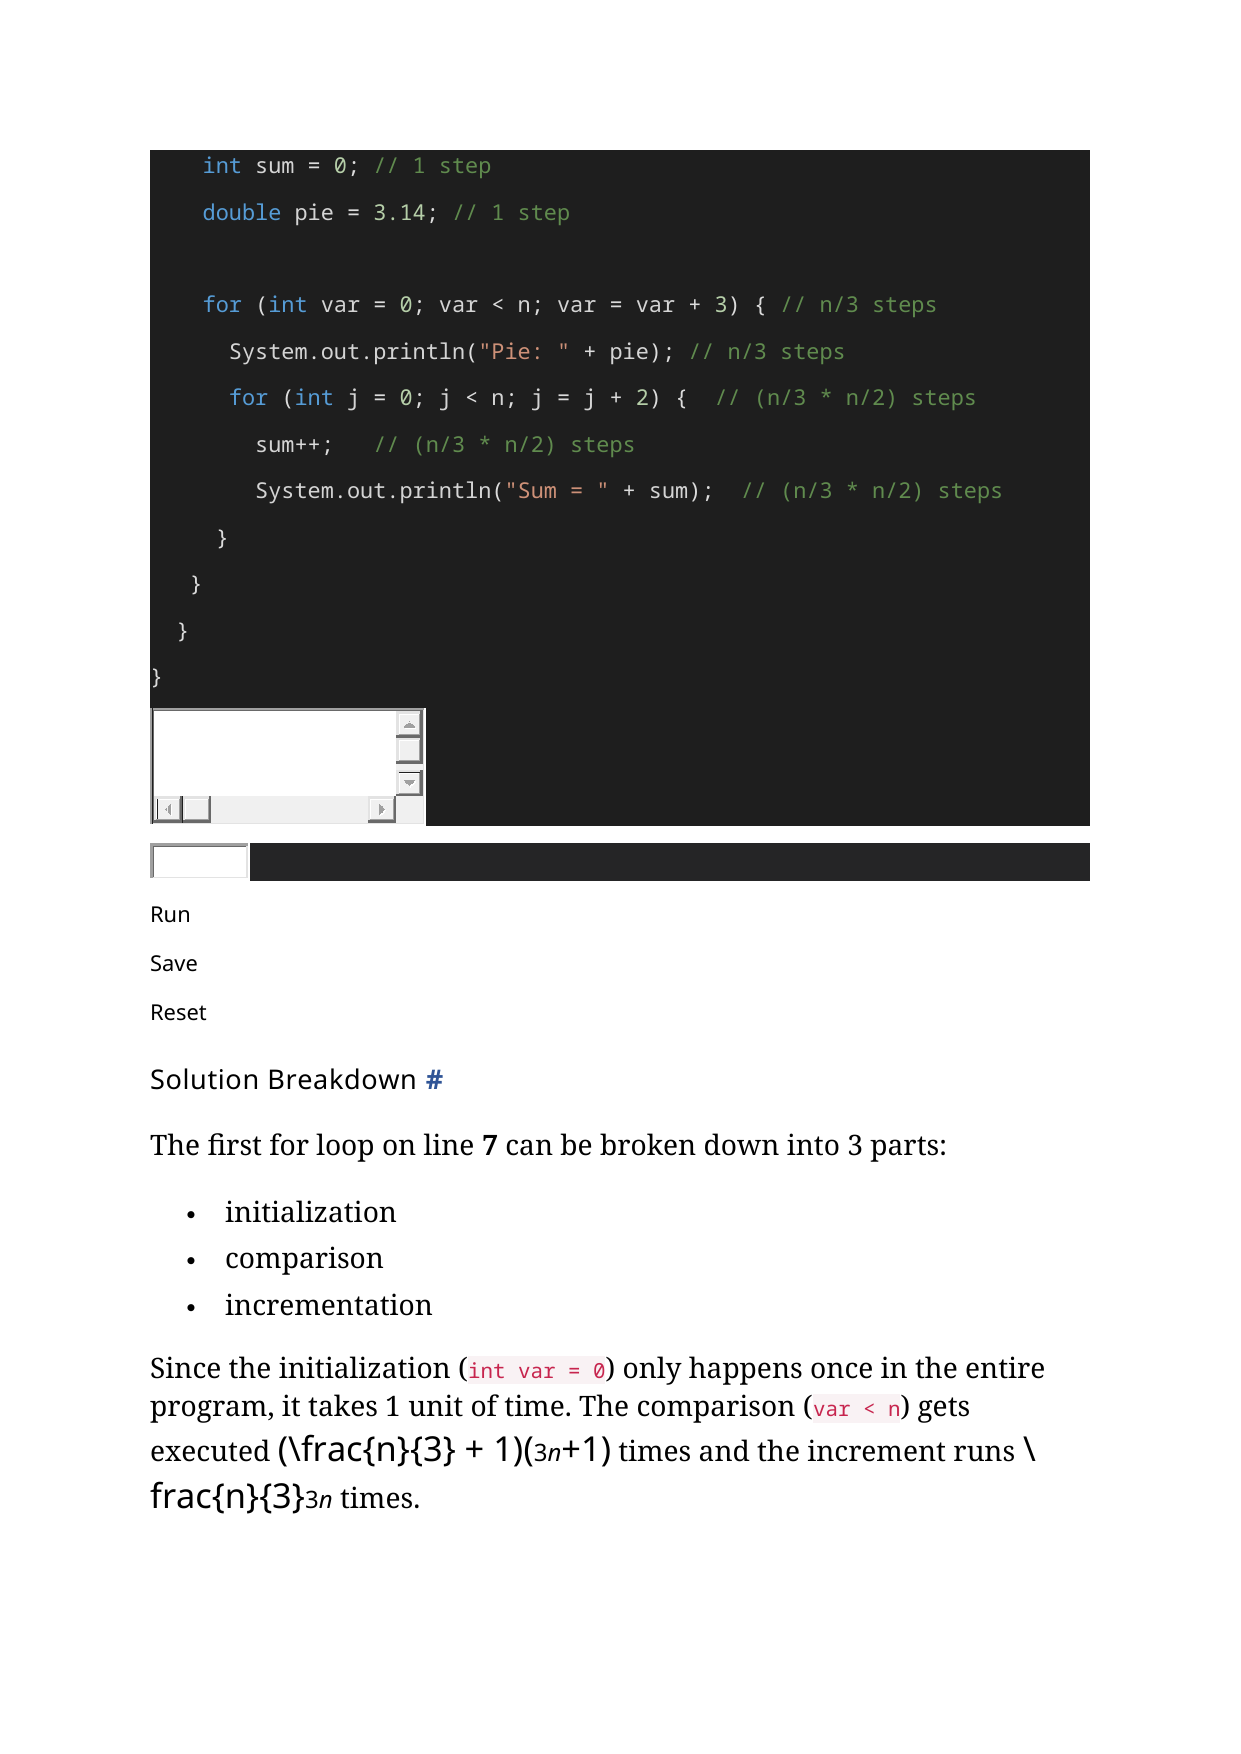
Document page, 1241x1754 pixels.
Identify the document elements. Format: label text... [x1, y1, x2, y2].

text System.out.println("Pie: " + pie); // n/3 steps [150, 336, 1090, 366]
text for (int var = 0; var < n; var = var + 3) { // n/3 steps [150, 289, 1090, 319]
list incrementation [187, 1285, 1090, 1323]
list initialization [187, 1193, 1090, 1231]
text } [150, 522, 1090, 551]
text } [150, 661, 1090, 691]
text System.out.println("Sum = " + sum); // (n/3 * n/2) steps [150, 475, 1090, 505]
text Run [150, 899, 1090, 929]
text Save [150, 948, 1090, 978]
text Reset [150, 997, 1090, 1027]
list comparison [187, 1239, 1090, 1277]
text for (int j = 0; j < n; j = j + 2) { // (n/3 * n/2) steps [150, 382, 1090, 412]
text double pie = 3.14; // 1 step [150, 196, 1090, 226]
text int sum = 0; // 1 step [150, 150, 1090, 180]
text sum++; // (n/3 * n/2) steps [150, 429, 1090, 458]
text } [150, 568, 1090, 598]
subtitle Solution Breakdown # [150, 1060, 1090, 1097]
text Since the initialization (int var = 0) only happens once in the entire program, it takes 1 unit of time. The comparison (var < n) gets executed (\frac{n}{3} + 1)(​3​​n​​+1) times and the increment runs \frac{n}{3}​3​​n​​ times. [150, 1348, 1090, 1519]
text The first for loop on line 7 can be broken down into 3 parts: [150, 1125, 1090, 1163]
text } [150, 614, 1090, 644]
